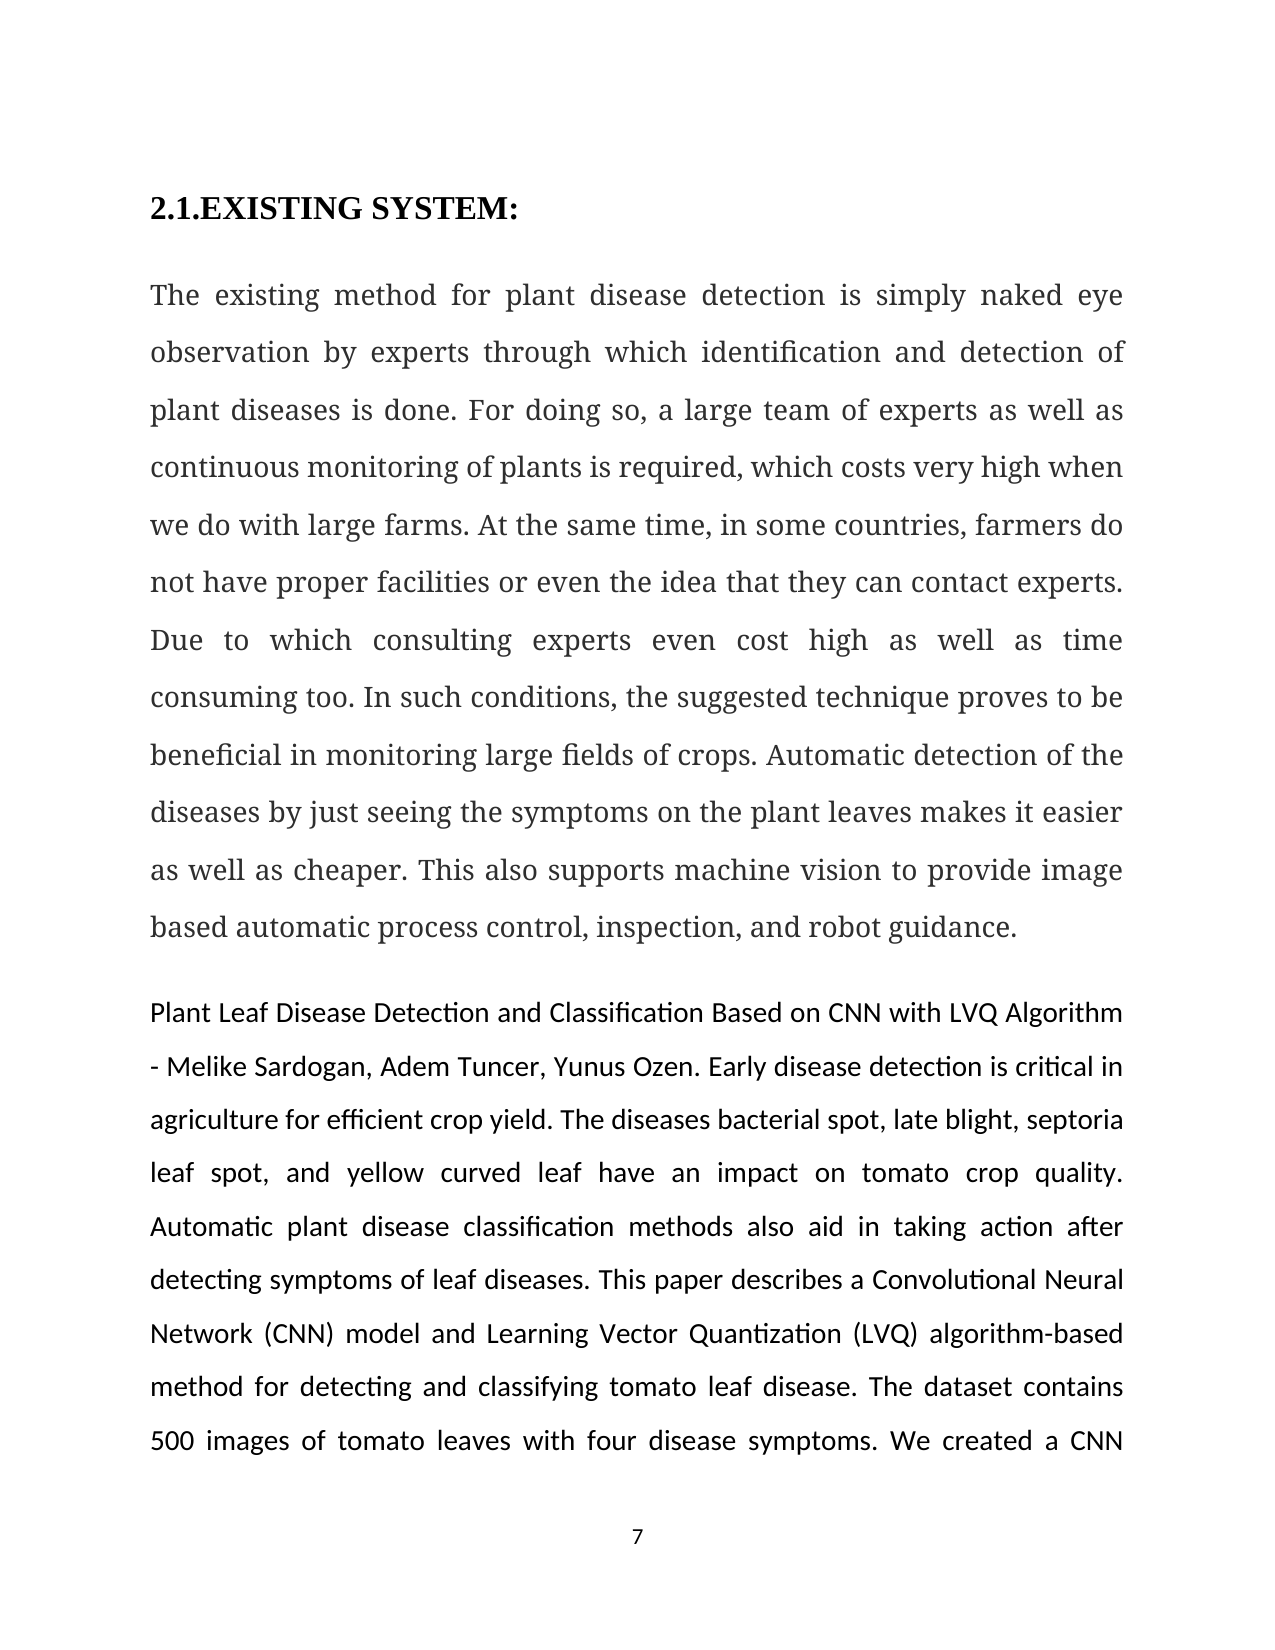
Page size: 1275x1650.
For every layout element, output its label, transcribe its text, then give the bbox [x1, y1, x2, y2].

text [150, 994, 1125, 1457]
text The existing method for plant disease detection is simply naked eye observation by experts through which identification and detection of plant diseases is done. For doing so, a large team of experts as well as continuous monitoring of plants is required, which costs very high when we do with large farms. At the same time, in some countries, farmers do not have proper facilities or even the idea that they can contact experts. Due to which consulting experts even cost high as well as time consuming too. In such conditions, the suggested technique proves to be beneficial in monitoring large fields of crops. Automatic detection of the diseases by just seeing the symptoms on the plant leaves makes it easier as well as cheaper. This also supports machine vision to provide image based automatic process control, inspection, and robot guidance. [150, 275, 1125, 946]
text 2.1.EXISTING SYSTEM: [150, 188, 1125, 227]
